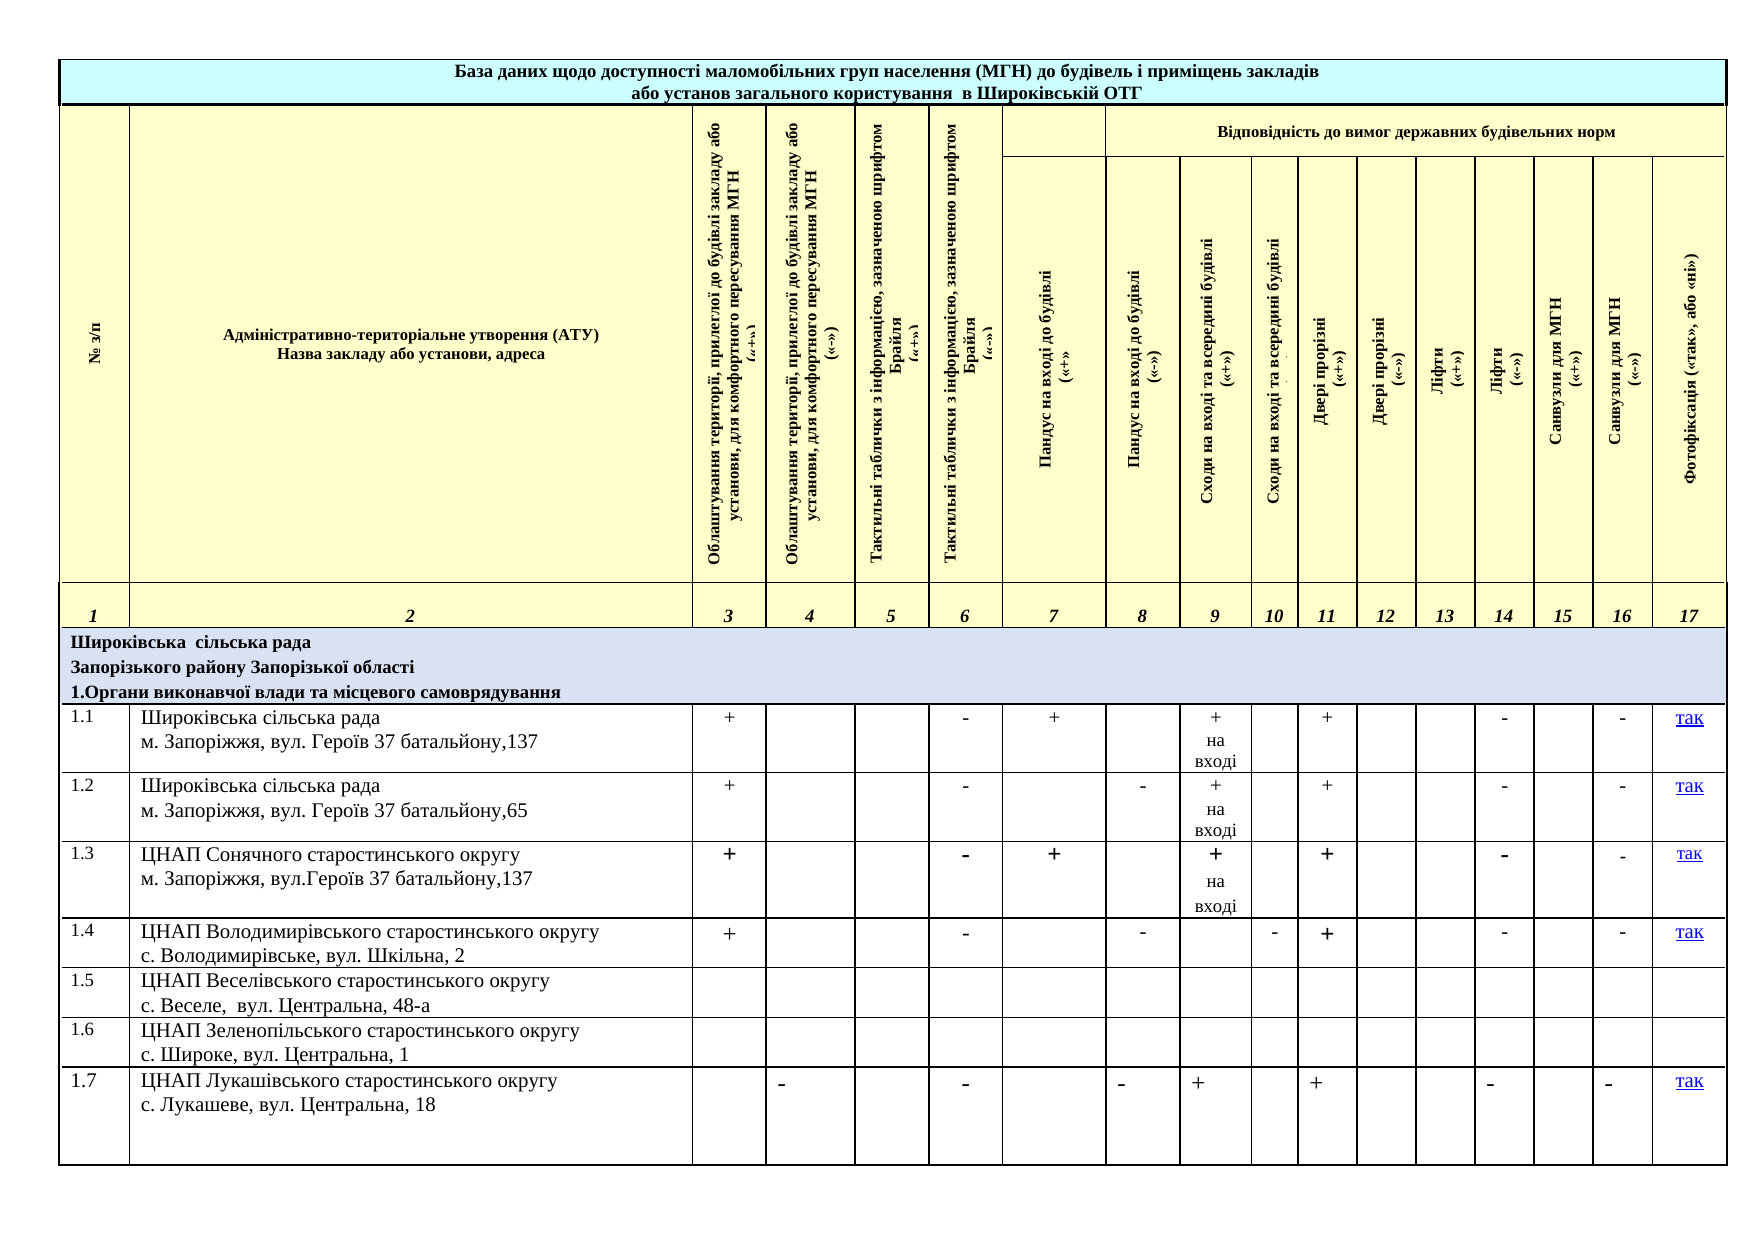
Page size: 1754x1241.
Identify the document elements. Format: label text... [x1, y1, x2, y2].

table_cell [1252, 842, 1297, 917]
table_cell 9 [1181, 583, 1251, 627]
table_cell - [1476, 919, 1533, 967]
table_cell Ліфти («+») [1417, 157, 1474, 582]
table_cell + [693, 842, 765, 917]
table_cell [1535, 705, 1592, 772]
table_cell [1181, 1018, 1251, 1066]
table_cell 1.4 [60, 917, 129, 967]
table_cell + [1299, 1068, 1356, 1164]
table_cell [1535, 773, 1592, 841]
table_cell 14 [1476, 583, 1533, 627]
table_cell [1252, 1018, 1297, 1066]
table_cell 1.7 [60, 1066, 129, 1164]
table_cell [856, 1068, 928, 1164]
table_cell + на вході [1181, 842, 1251, 917]
table_cell 1.2 [60, 772, 129, 841]
table_cell [1252, 1068, 1297, 1164]
table_cell [767, 1018, 854, 1066]
table_cell - [1594, 1068, 1652, 1164]
table_cell так [1653, 772, 1726, 841]
table_cell Відповідність до вимог державних будівельних норм [1106, 103, 1726, 156]
table_cell [930, 968, 1002, 1017]
table_cell Двері прорізні («-») [1358, 157, 1415, 582]
table_cell [1417, 842, 1474, 917]
table_cell так [1653, 703, 1726, 772]
table_cell [1107, 705, 1179, 772]
table_cell так [1653, 1066, 1726, 1164]
table_cell так [1653, 917, 1726, 967]
table_cell [856, 1018, 928, 1066]
table_cell [693, 968, 765, 1017]
table_cell [1358, 919, 1415, 967]
table_cell [1003, 1018, 1105, 1066]
table_cell - [930, 1068, 1002, 1164]
table_cell Пандус на вході до будівлі («-») [1107, 157, 1179, 582]
table_cell 5 [856, 583, 928, 627]
table_cell Санвузли для МГН («+») [1535, 157, 1592, 582]
table_cell + на вході [1181, 705, 1251, 772]
table_cell [1181, 968, 1251, 1017]
table_cell Фотофіксація («так», або «ні») [1653, 156, 1726, 582]
table_cell [1003, 1068, 1105, 1164]
table_cell + [1003, 705, 1105, 772]
table_cell + на вході [1181, 773, 1251, 841]
table_cell 1.3 [60, 841, 129, 917]
table_cell 11 [1299, 583, 1356, 627]
table_cell [1476, 968, 1533, 1017]
table_cell Тактильні таблички з інформацією, зазначеною шрифтом Брайля («-») [930, 106, 1002, 582]
table_cell + [1299, 705, 1356, 772]
table_cell Двері прорізні («+») [1299, 157, 1356, 582]
table_cell [1299, 968, 1356, 1017]
table_cell 7 [1003, 583, 1105, 627]
table_cell [1181, 919, 1251, 967]
table_cell 10 [1252, 583, 1297, 627]
table_cell [1653, 967, 1726, 1017]
table_cell [856, 705, 928, 772]
table_cell - [1476, 1068, 1533, 1164]
table_cell [693, 1018, 765, 1066]
table_cell ЦНАП Лукашівського старостинського округу с. Лукашеве, вул. Центральна, 18 [130, 1068, 692, 1164]
table_cell [1417, 773, 1474, 841]
table_cell - [930, 705, 1002, 772]
table_cell Сходи на вході та всередині будівлі («-») [1252, 157, 1297, 582]
table_cell [1476, 1018, 1533, 1066]
table_cell [1358, 1018, 1415, 1066]
table_cell - [930, 919, 1002, 967]
table_cell 1.5 [60, 967, 129, 1017]
table_cell [856, 968, 928, 1017]
table_cell Пандус на вході до будівлі («+» [1003, 157, 1105, 582]
table_cell Широківська сільська рада м. Запоріжжя, вул. Героїв 37 батальйону,137 [130, 705, 692, 772]
table_cell [1107, 968, 1179, 1017]
table_cell - [1594, 705, 1652, 772]
table_cell [767, 842, 854, 917]
table_cell 8 [1107, 583, 1179, 627]
table_cell [1252, 705, 1297, 772]
table_cell 6 [930, 583, 1002, 627]
table_cell 15 [1535, 583, 1592, 627]
table_cell Широківська сільська рада Запорізького району Запорізької області 1.Органи виконавчої влади та місцевого самоврядування [60, 627, 1726, 703]
table_cell Сходи на вході та всередині будівлі («+») [1181, 157, 1251, 582]
table_cell [1535, 842, 1592, 917]
table_cell Ліфти («-») [1476, 157, 1533, 582]
table_cell 1 [60, 582, 129, 627]
table_cell 2 [130, 583, 692, 627]
table_cell [930, 1018, 1002, 1066]
table_cell - [1252, 919, 1297, 967]
table_cell ЦНАП Володимирівського старостинського округу с. Володимирівське, вул. Шкільна, 2 [130, 919, 692, 967]
table_cell + [1181, 1068, 1251, 1164]
table_cell - [1107, 1068, 1179, 1164]
table_cell [1535, 968, 1592, 1017]
table_cell [1358, 1068, 1415, 1164]
table_cell [1358, 773, 1415, 841]
table_cell [767, 919, 854, 967]
table_cell + [693, 773, 765, 841]
table_cell [1594, 968, 1652, 1017]
table_cell 1.1 [60, 703, 129, 772]
table_cell - [1594, 773, 1652, 841]
table_cell - [930, 842, 1002, 917]
table_cell [1252, 773, 1297, 841]
table_cell [1252, 968, 1297, 1017]
table_cell [767, 968, 854, 1017]
table_cell [1417, 1068, 1474, 1164]
table_cell - [1476, 705, 1533, 772]
table_cell [1358, 842, 1415, 917]
table_cell [1107, 1018, 1179, 1066]
table_cell [856, 919, 928, 967]
table_cell - [1594, 919, 1652, 967]
table_cell - [1107, 919, 1179, 967]
table_cell - [1476, 773, 1533, 841]
table_cell 16 [1594, 583, 1652, 627]
table_cell - [1594, 842, 1652, 917]
table_cell 4 [767, 583, 854, 627]
table_cell Облаштування території, прилеглої до будівлі закладу або установи, для комфортного пересування МГН («-») [767, 106, 854, 582]
table_cell так [1653, 841, 1726, 917]
table_cell [1003, 919, 1105, 967]
table_cell Тактильні таблички з інформацією, зазначеною шрифтом Брайля («+») [856, 106, 928, 582]
table_cell [1003, 968, 1105, 1017]
table_cell + [1299, 842, 1356, 917]
table_cell [693, 1068, 765, 1164]
table_cell [1003, 106, 1105, 156]
table_cell № з/п [60, 104, 129, 582]
table_cell [1417, 1018, 1474, 1066]
table_cell [1417, 919, 1474, 967]
table_cell - [1107, 773, 1179, 841]
table_cell 3 [693, 583, 765, 627]
table_cell Санвузли для МГН («-») [1594, 157, 1652, 582]
table_cell [856, 842, 928, 917]
table_cell [1003, 773, 1105, 841]
table_cell + [1299, 919, 1356, 967]
table_cell [1107, 842, 1179, 917]
table_cell + [1003, 842, 1105, 917]
table_cell 17 [1653, 582, 1726, 627]
table_cell - [930, 773, 1002, 841]
table_cell [1535, 1068, 1592, 1164]
table_cell - [767, 1068, 854, 1164]
table_cell Адміністративно-територіальне утворення (АТУ) Назва закладу або установи, адреса [130, 106, 692, 582]
table_cell [767, 705, 854, 772]
table_cell ЦНАП Сонячного старостинського округу м. Запоріжжя, вул.Героїв 37 батальйону,137 [130, 842, 692, 917]
table_cell 12 [1358, 583, 1415, 627]
table_cell 1.6 [60, 1017, 129, 1066]
table_cell [1594, 1018, 1652, 1066]
table_cell [1535, 1018, 1592, 1066]
table_cell [1417, 705, 1474, 772]
table_header База даних щодо доступності маломобільних груп населення (МГН) до будівель і приміщень закладів або установ загального користування в Широківській ОТГ [61, 60, 1725, 103]
table_cell ЦНАП Веселівського старостинського округу с. Веселе, вул. Центральна, 48-а [130, 968, 692, 1017]
table_cell Облаштування території, прилеглої до будівлі закладу або установи, для комфортного пересування МГН («+») [693, 106, 765, 582]
table_cell [856, 773, 928, 841]
table_cell Широківська сільська рада м. Запоріжжя, вул. Героїв 37 батальйону,65 [130, 773, 692, 841]
table_cell - [1476, 842, 1533, 917]
table_cell [1299, 1018, 1356, 1066]
table_cell 13 [1417, 583, 1474, 627]
table_cell [767, 773, 854, 841]
table_cell + [693, 919, 765, 967]
table_cell [1653, 1017, 1726, 1066]
table_cell [1358, 968, 1415, 1017]
table_cell + [1299, 773, 1356, 841]
table_cell ЦНАП Зеленопільського старостинського округу с. Широке, вул. Центральна, 1 [130, 1018, 692, 1066]
table_cell [1535, 919, 1592, 967]
table_cell [1417, 968, 1474, 1017]
table_cell + [693, 705, 765, 772]
table_cell [1358, 705, 1415, 772]
